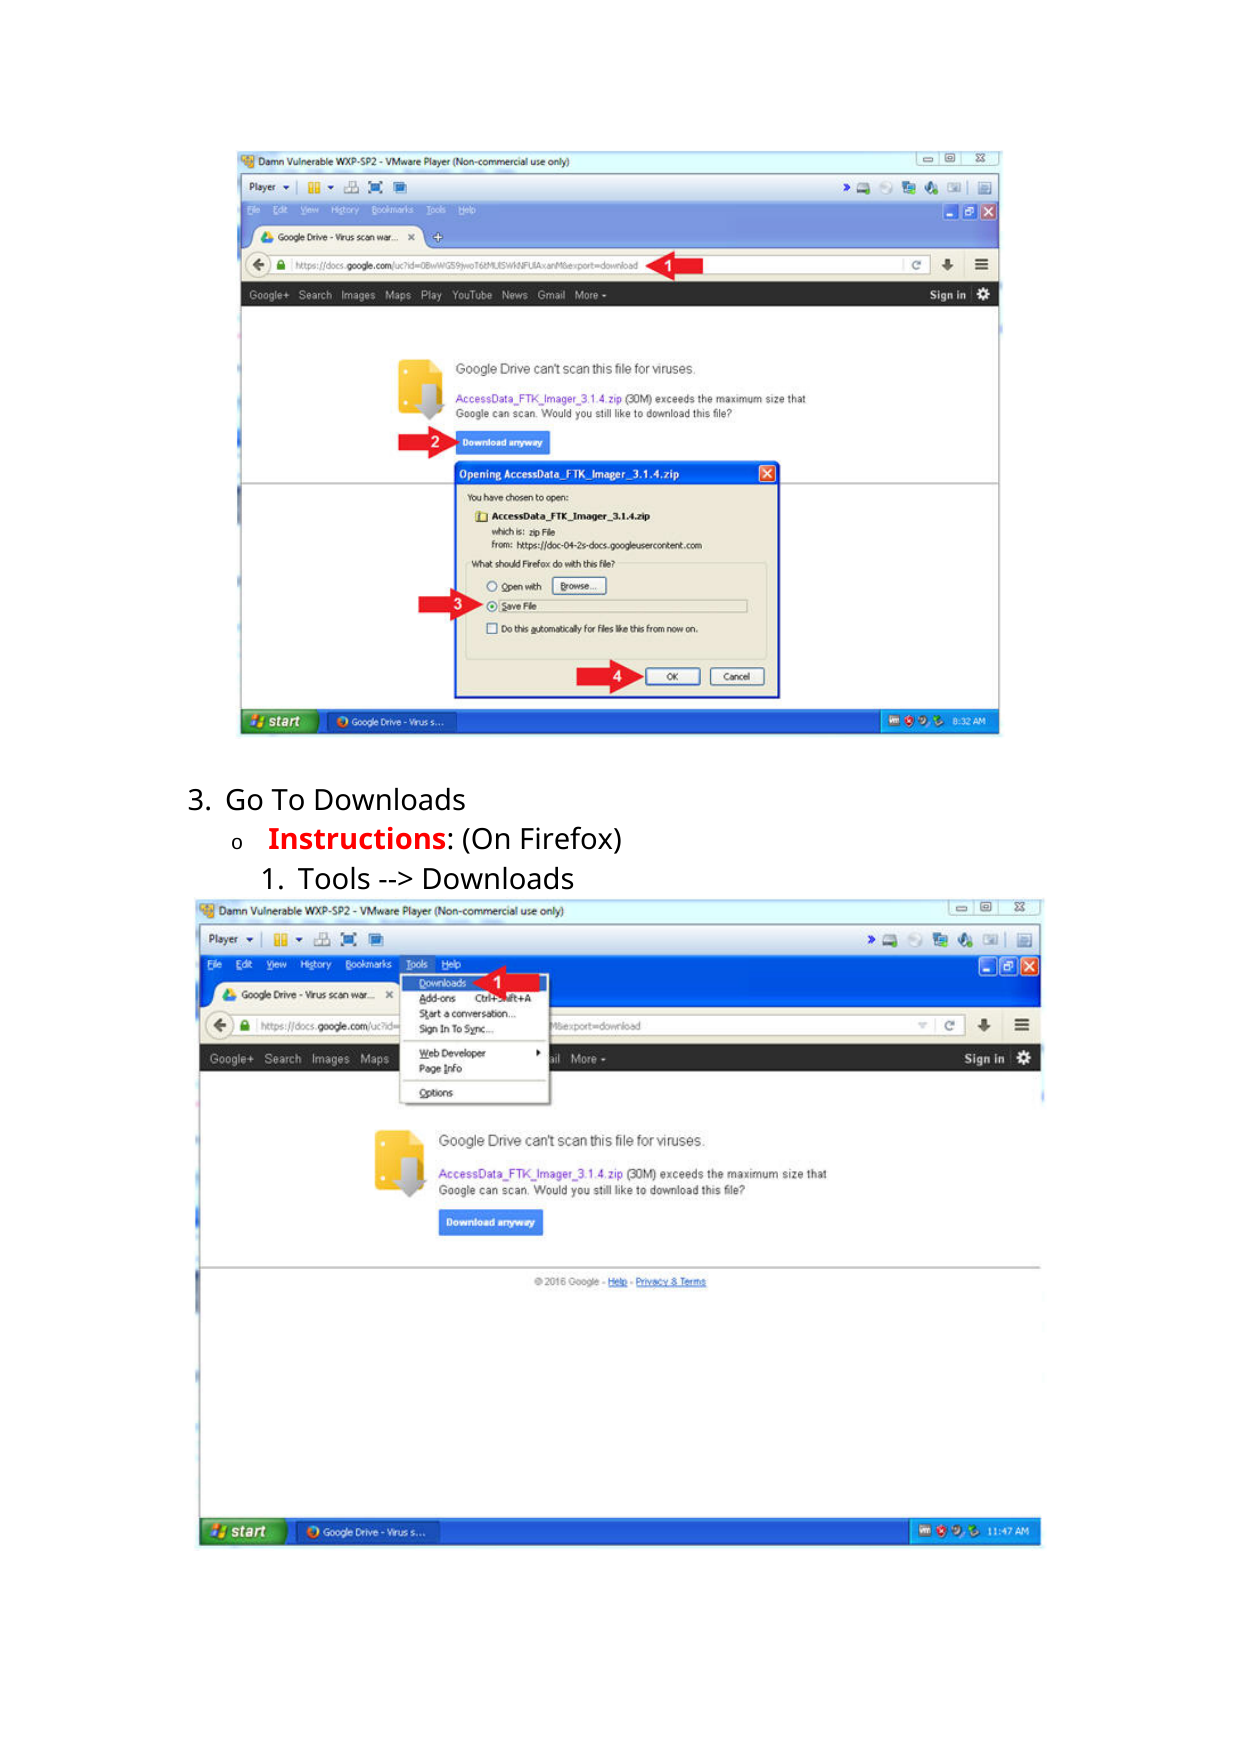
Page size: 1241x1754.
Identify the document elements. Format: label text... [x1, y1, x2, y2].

list Go To Downloads [187, 779, 1090, 818]
picture [235, 150, 1005, 739]
picture [193, 897, 1047, 1551]
list Instructions: (On Firefox) [231, 818, 1090, 858]
list Tools --> Downloads [260, 858, 1090, 898]
